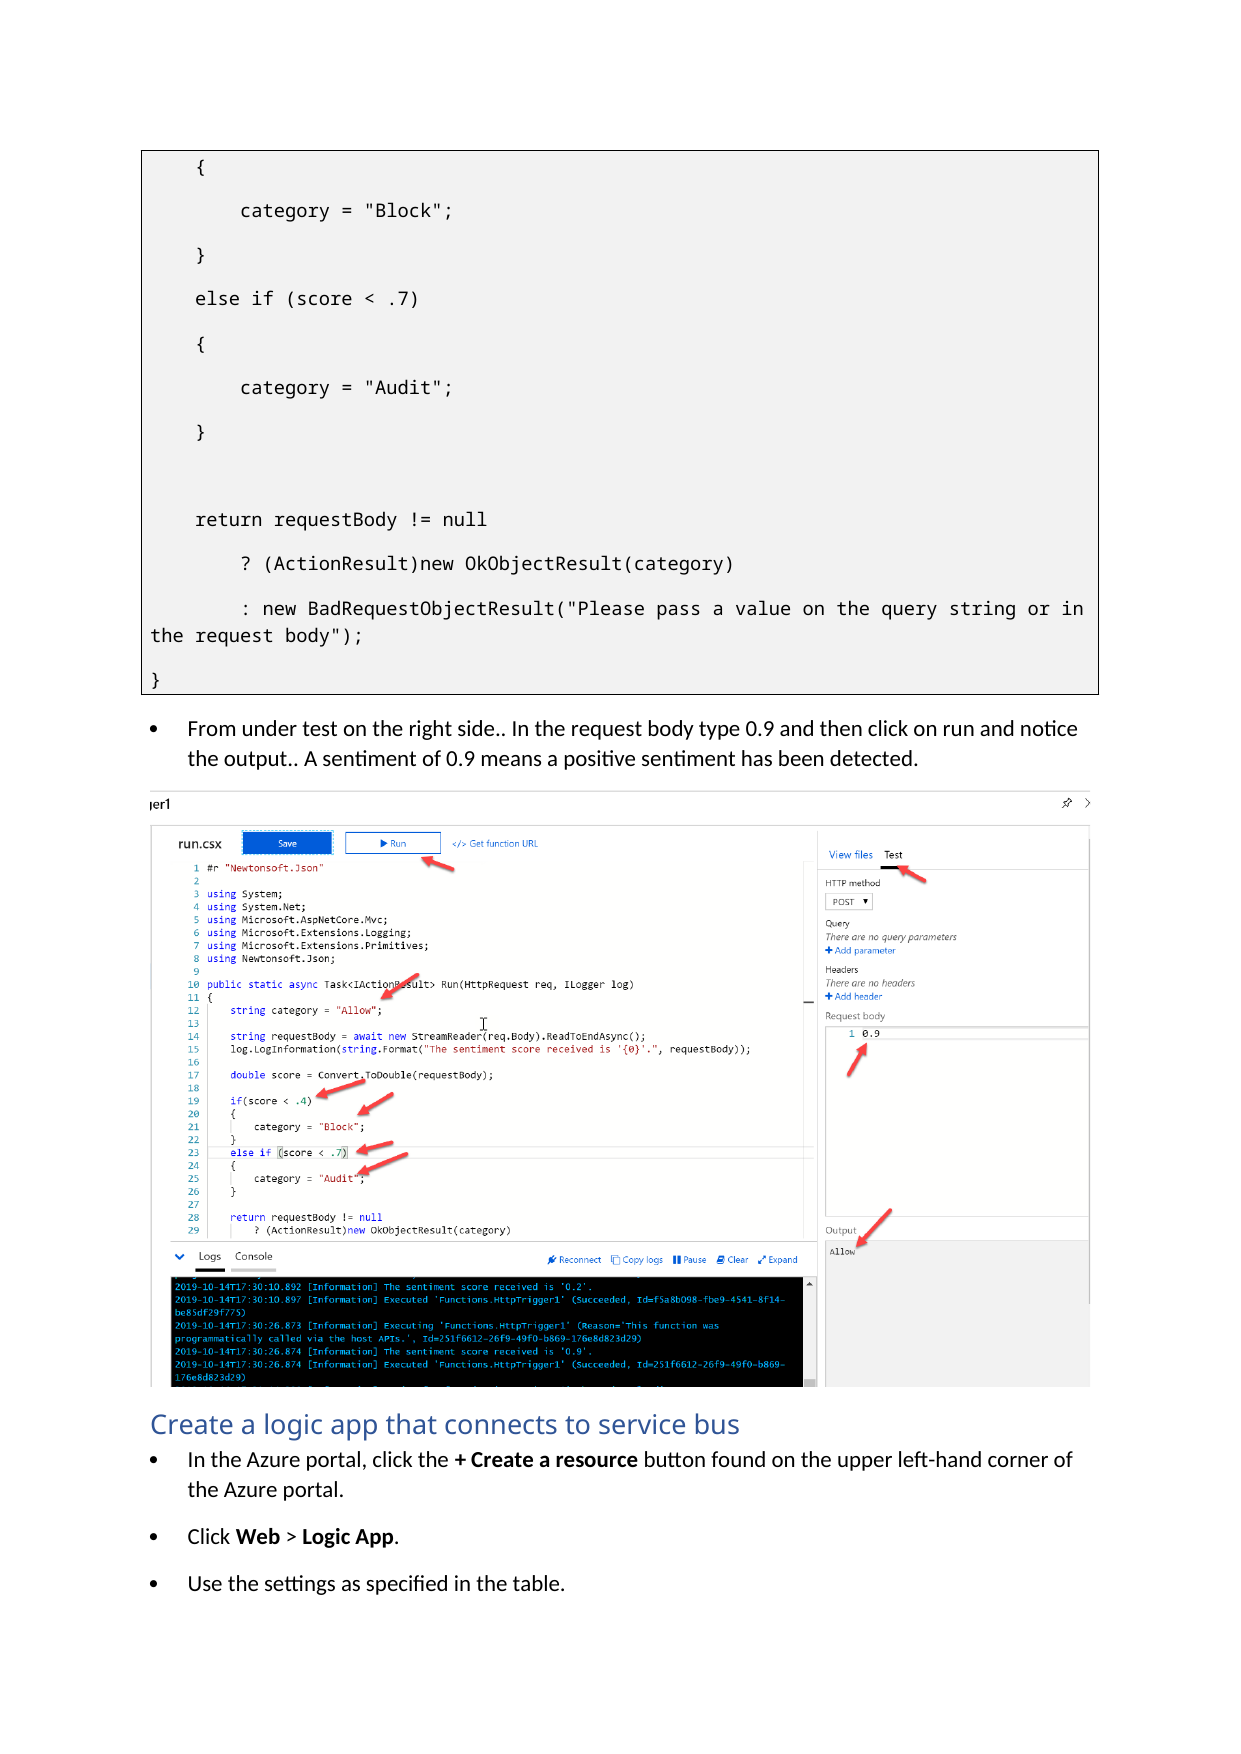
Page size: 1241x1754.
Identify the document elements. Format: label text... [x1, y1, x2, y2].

list Click Web > Logic App. [150, 1522, 1090, 1551]
text category = "Audit"; [142, 371, 1098, 399]
text ? (ActionResult)new OkObjectResult(category) [142, 547, 1098, 576]
text : new BadRequestObjectResult("Please pass a value on the query string or in the request body"); [142, 592, 1098, 648]
text } [142, 415, 1098, 444]
list From under test on the right side.. In the request body type 0.9 and then click on run and notice the output.. A sentiment of 0.9 means a positive sentiment has been detected. [150, 714, 1090, 772]
text } [142, 663, 1098, 694]
text { [142, 327, 1098, 355]
list In the Azure portal, click the + Create a resource button found on the upper left-hand corner of the Azure portal. [150, 1445, 1090, 1504]
text return requestBody != null [142, 503, 1098, 532]
text } [142, 238, 1098, 267]
picture [150, 790, 1091, 1387]
text else if (score < .7) [142, 282, 1098, 311]
subtitle Create a logic app that connects to service bus [150, 1406, 1090, 1442]
text { [142, 151, 1098, 179]
text category = "Block"; [142, 194, 1098, 223]
list Use the settings as specified in the table. [150, 1569, 1090, 1597]
